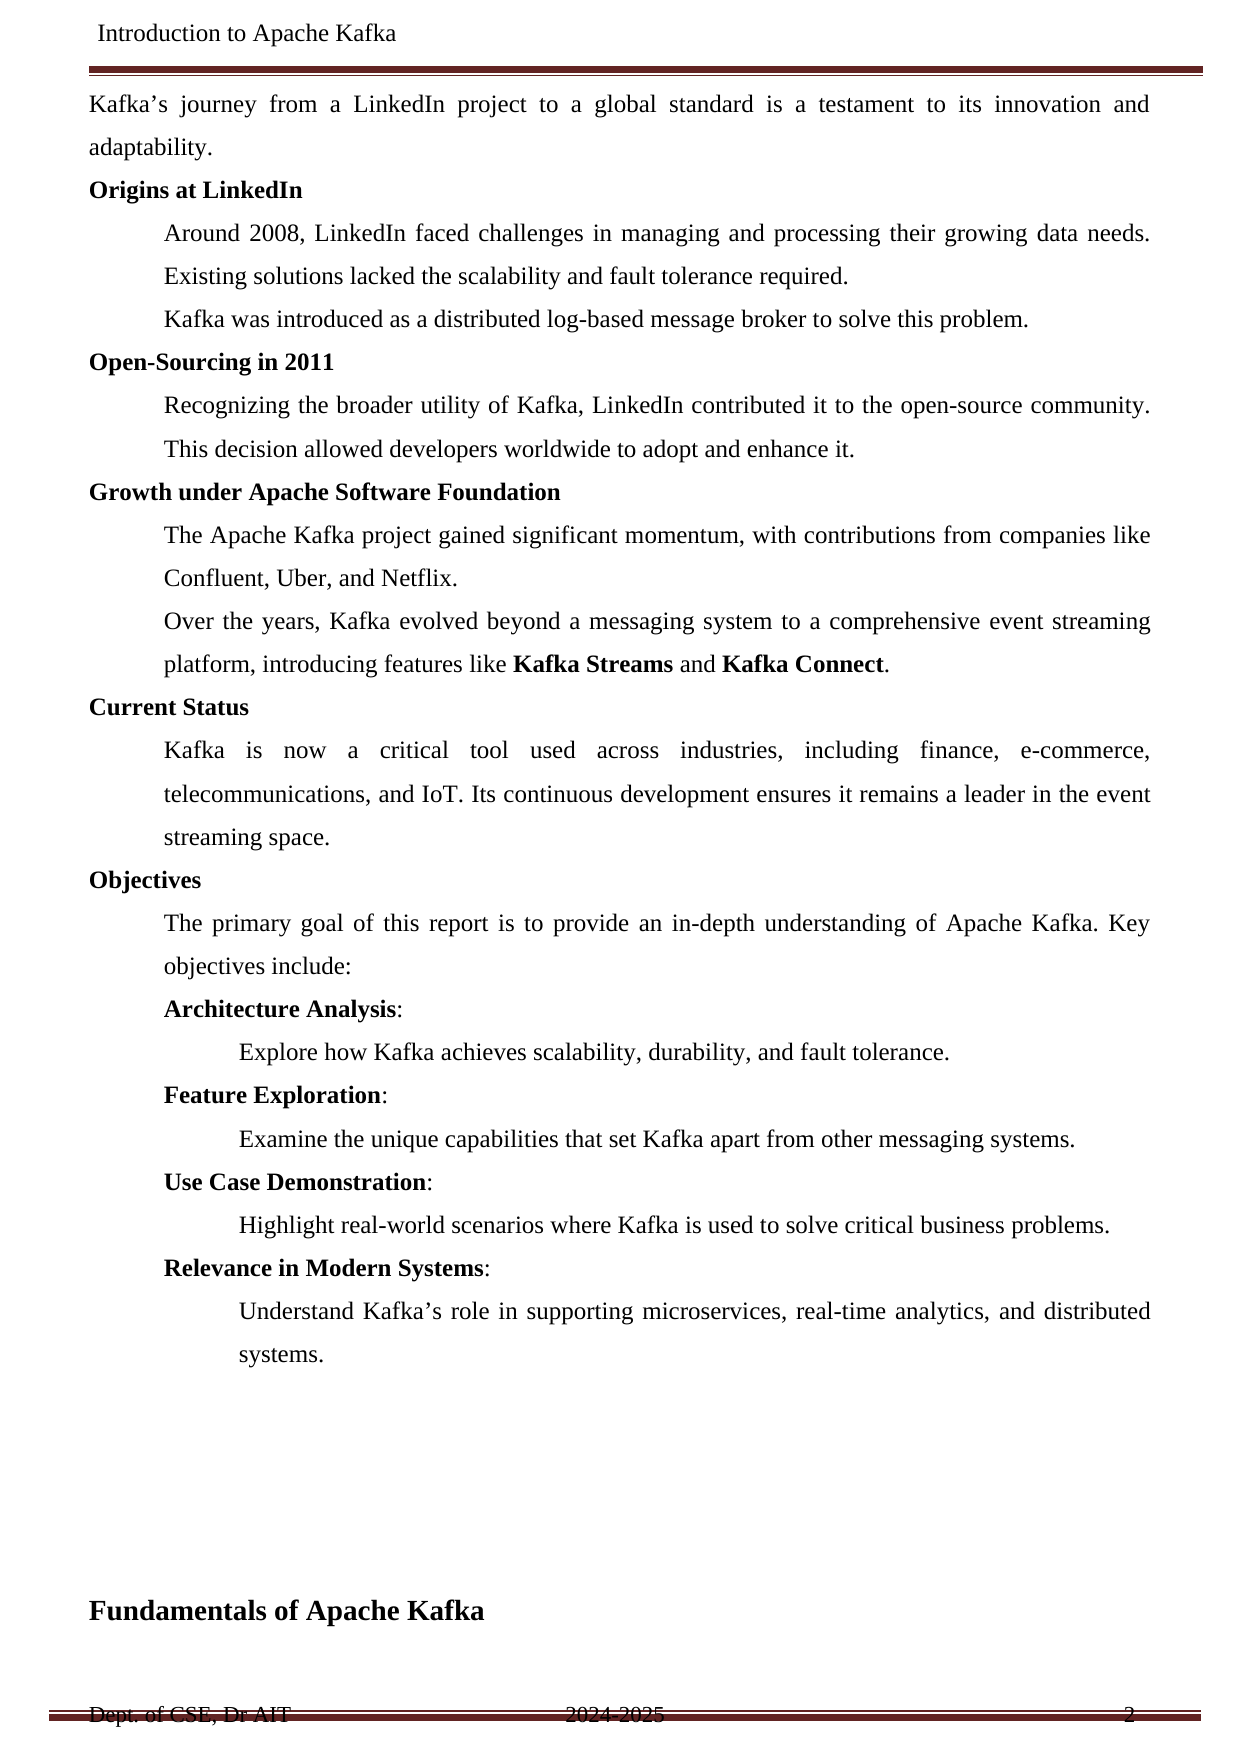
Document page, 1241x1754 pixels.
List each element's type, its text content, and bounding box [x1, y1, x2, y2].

text The Apache Kafka project gained significant momentum, with contributions from companies like Confluent, Uber, and Netflix. [164, 520, 1152, 592]
text Highlight real-world scenarios where Kafka is used to solve critical business problems. [239, 1210, 1152, 1239]
text Current Status [89, 692, 1152, 721]
text Open-Sourcing in 2011 [89, 347, 1152, 376]
text Fundamentals of Apache Kafka [89, 1593, 1152, 1627]
text Around 2008, LinkedIn faced challenges in managing and processing their growing data needs. Existing solutions lacked the scalability and fault tolerance required. [164, 218, 1152, 290]
text Relevance in Modern Systems: [164, 1253, 1152, 1282]
text Examine the unique capabilities that set Kafka apart from other messaging systems. [239, 1124, 1152, 1152]
text Feature Exploration: [164, 1081, 1152, 1109]
text Recognizing the broader utility of Kafka, LinkedIn contributed it to the open-source community. This decision allowed developers worldwide to adopt and enhance it. [164, 391, 1152, 462]
text Understand Kafka’s role in supporting microservices, real-time analytics, and distributed systems. [239, 1296, 1152, 1368]
text Over the years, Kafka evolved beyond a messaging system to a comprehensive event streaming platform, introducing features like Kafka Streams and Kafka Connect. [164, 606, 1152, 678]
text Explore how Kafka achieves scalability, durability, and fault tolerance. [239, 1037, 1152, 1066]
text Growth under Apache Software Foundation [89, 477, 1152, 506]
text Origins at LinkedIn [89, 175, 1152, 204]
text Kafka is now a critical tool used across industries, including finance, e-commerce, telecommunications, and IoT. Its continuous development ensures it remains a leader in the event streaming space. [164, 736, 1152, 851]
text Kafka was introduced as a distributed log-based message broker to solve this problem. [164, 304, 1152, 333]
text Use Case Demonstration: [164, 1167, 1152, 1196]
text Objectives [89, 865, 1152, 894]
text Architecture Analysis: [164, 994, 1152, 1023]
text Kafka’s journey from a LinkedIn project to a global standard is a testament to its innovation and adaptability. [89, 89, 1152, 161]
text The primary goal of this report is to provide an in-depth understanding of Apache Kafka. Key objectives include: [164, 908, 1152, 980]
